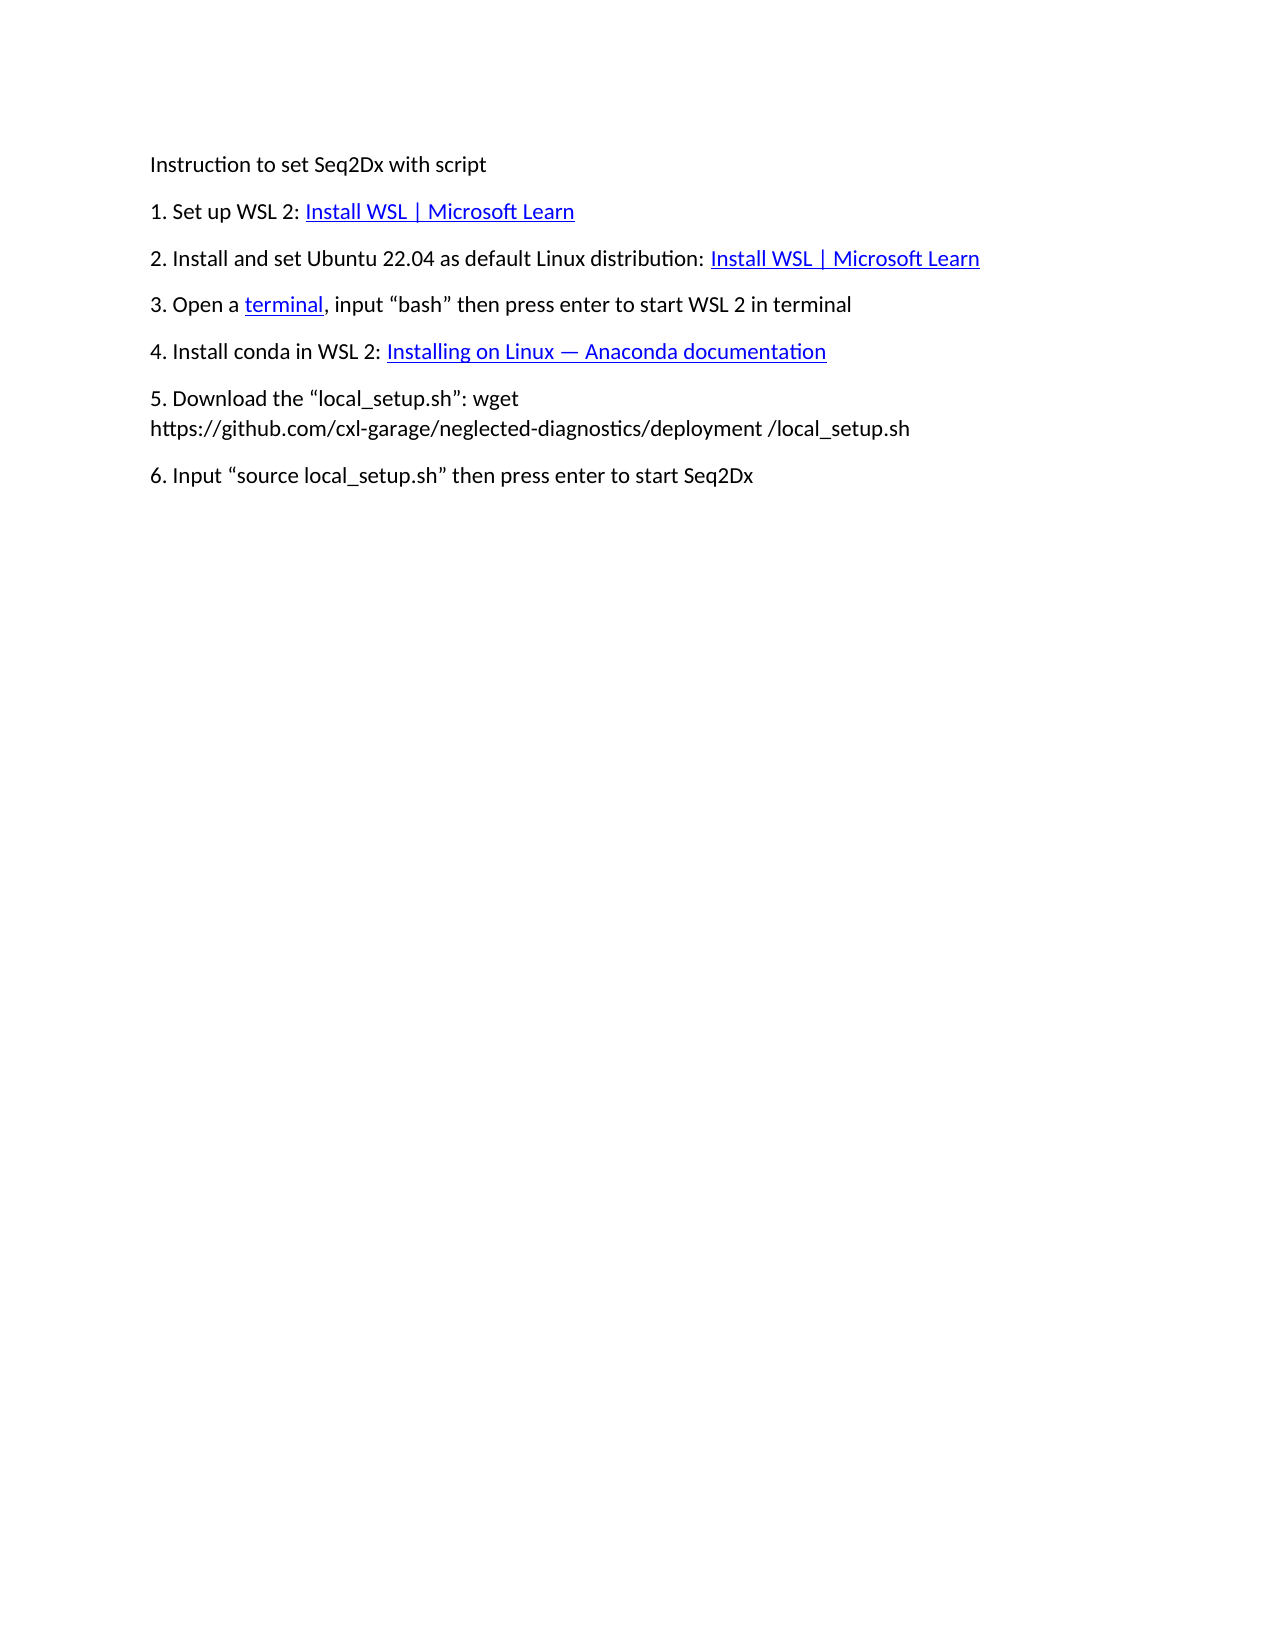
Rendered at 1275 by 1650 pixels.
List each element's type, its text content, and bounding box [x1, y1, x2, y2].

text Instruction to set Seq2Dx with script [150, 150, 1125, 178]
text 4. Install conda in WSL 2: Installing on Linux — Anaconda documentation [150, 337, 1125, 366]
text 1. Set up WSL 2: Install WSL | Microsoft Learn [150, 197, 1125, 225]
text 5. Download the “local_setup.sh”: wget https://github.com/cxl-garage/neglected-diagnostics/deployment /local_setup.sh [150, 384, 1125, 443]
text 3. Open a terminal, input “bash” then press enter to start WSL 2 in terminal [150, 291, 1125, 319]
text 6. Input “source local_setup.sh” then press enter to start Seq2Dx [150, 461, 1125, 489]
text 2. Install and set Ubuntu 22.04 as default Linux distribution: Install WSL | Microsoft Learn [150, 244, 1125, 272]
